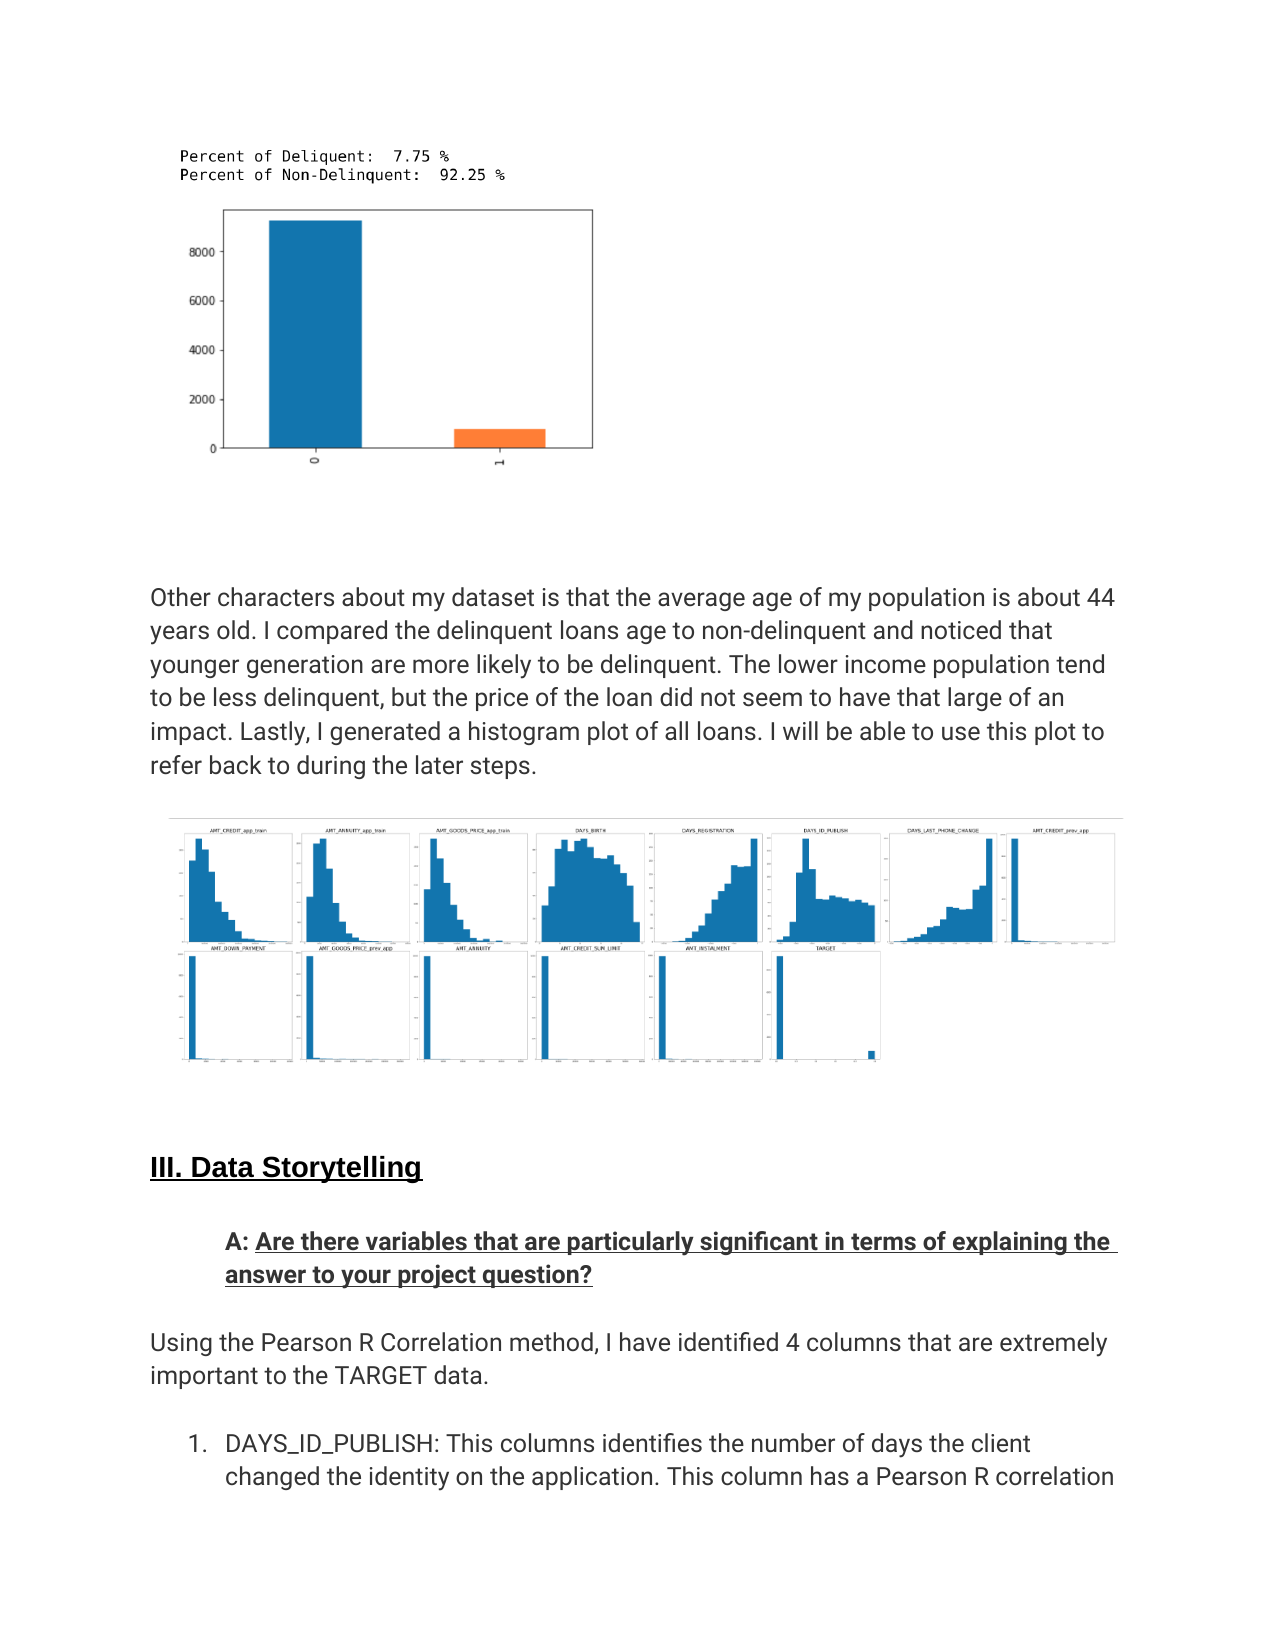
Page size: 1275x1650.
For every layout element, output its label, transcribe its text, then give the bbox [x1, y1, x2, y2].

picture [150, 150, 628, 478]
text III. Data Storytelling [150, 1150, 1125, 1183]
text A: Are there variables that are particularly significant in terms of explaining the answer to your project question? [225, 1227, 1125, 1290]
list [187, 1429, 1125, 1492]
text Using the Pearson R Correlation method, I have identified 4 columns that are extremely important to the TARGET data. [150, 1328, 1125, 1391]
picture [150, 818, 1125, 1079]
text Other characters about my dataset is that the average age of my population is about 44 years old. I compared the delinquent loans age to non-delinquent and noticed that younger generation are more likely to be delinquent. The lower income population tend to be less delinquent, but the price of the loan did not seem to have that large of an impact. Lastly, I generated a histogram plot of all loans. I will be able to use this plot to refer back to during the later steps. [150, 583, 1125, 780]
